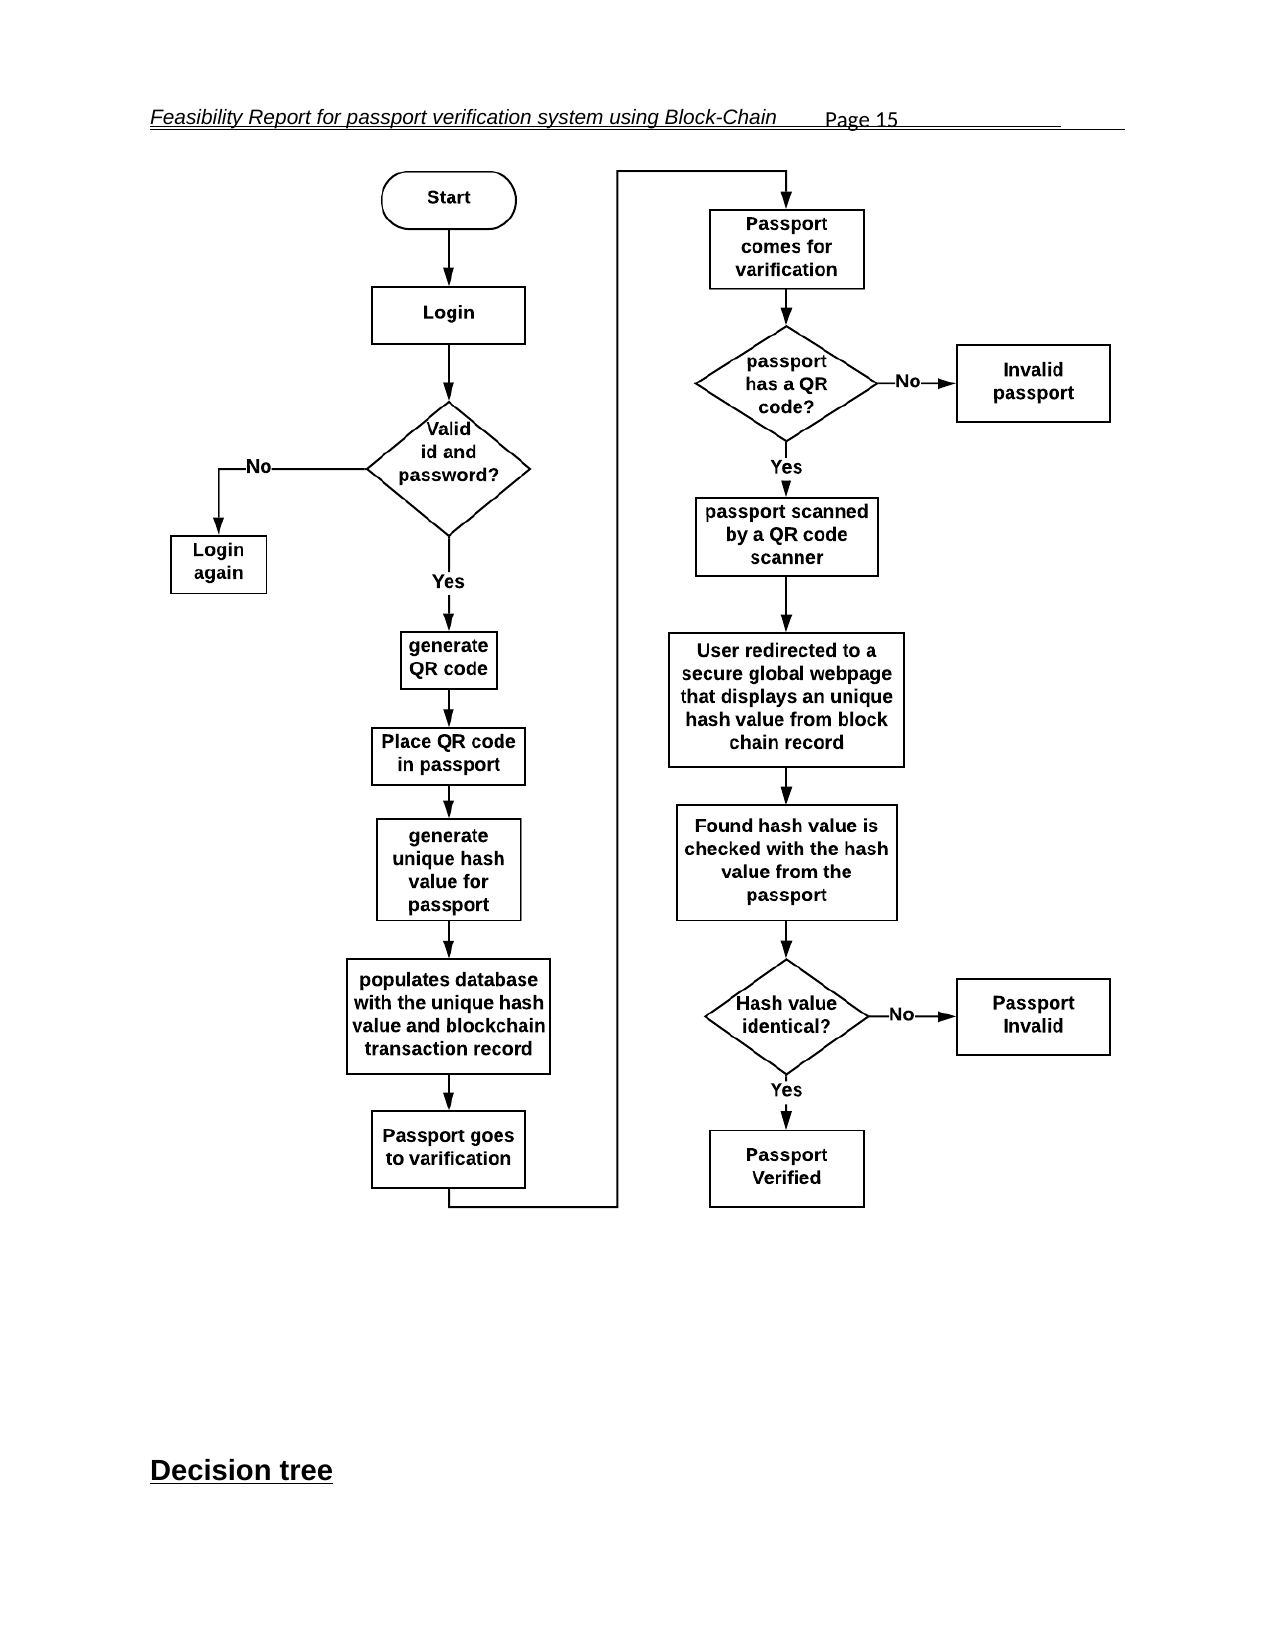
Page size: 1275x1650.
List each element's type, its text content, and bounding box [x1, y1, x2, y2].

picture [150, 150, 1124, 1224]
text Decision tree [150, 1453, 1125, 1487]
